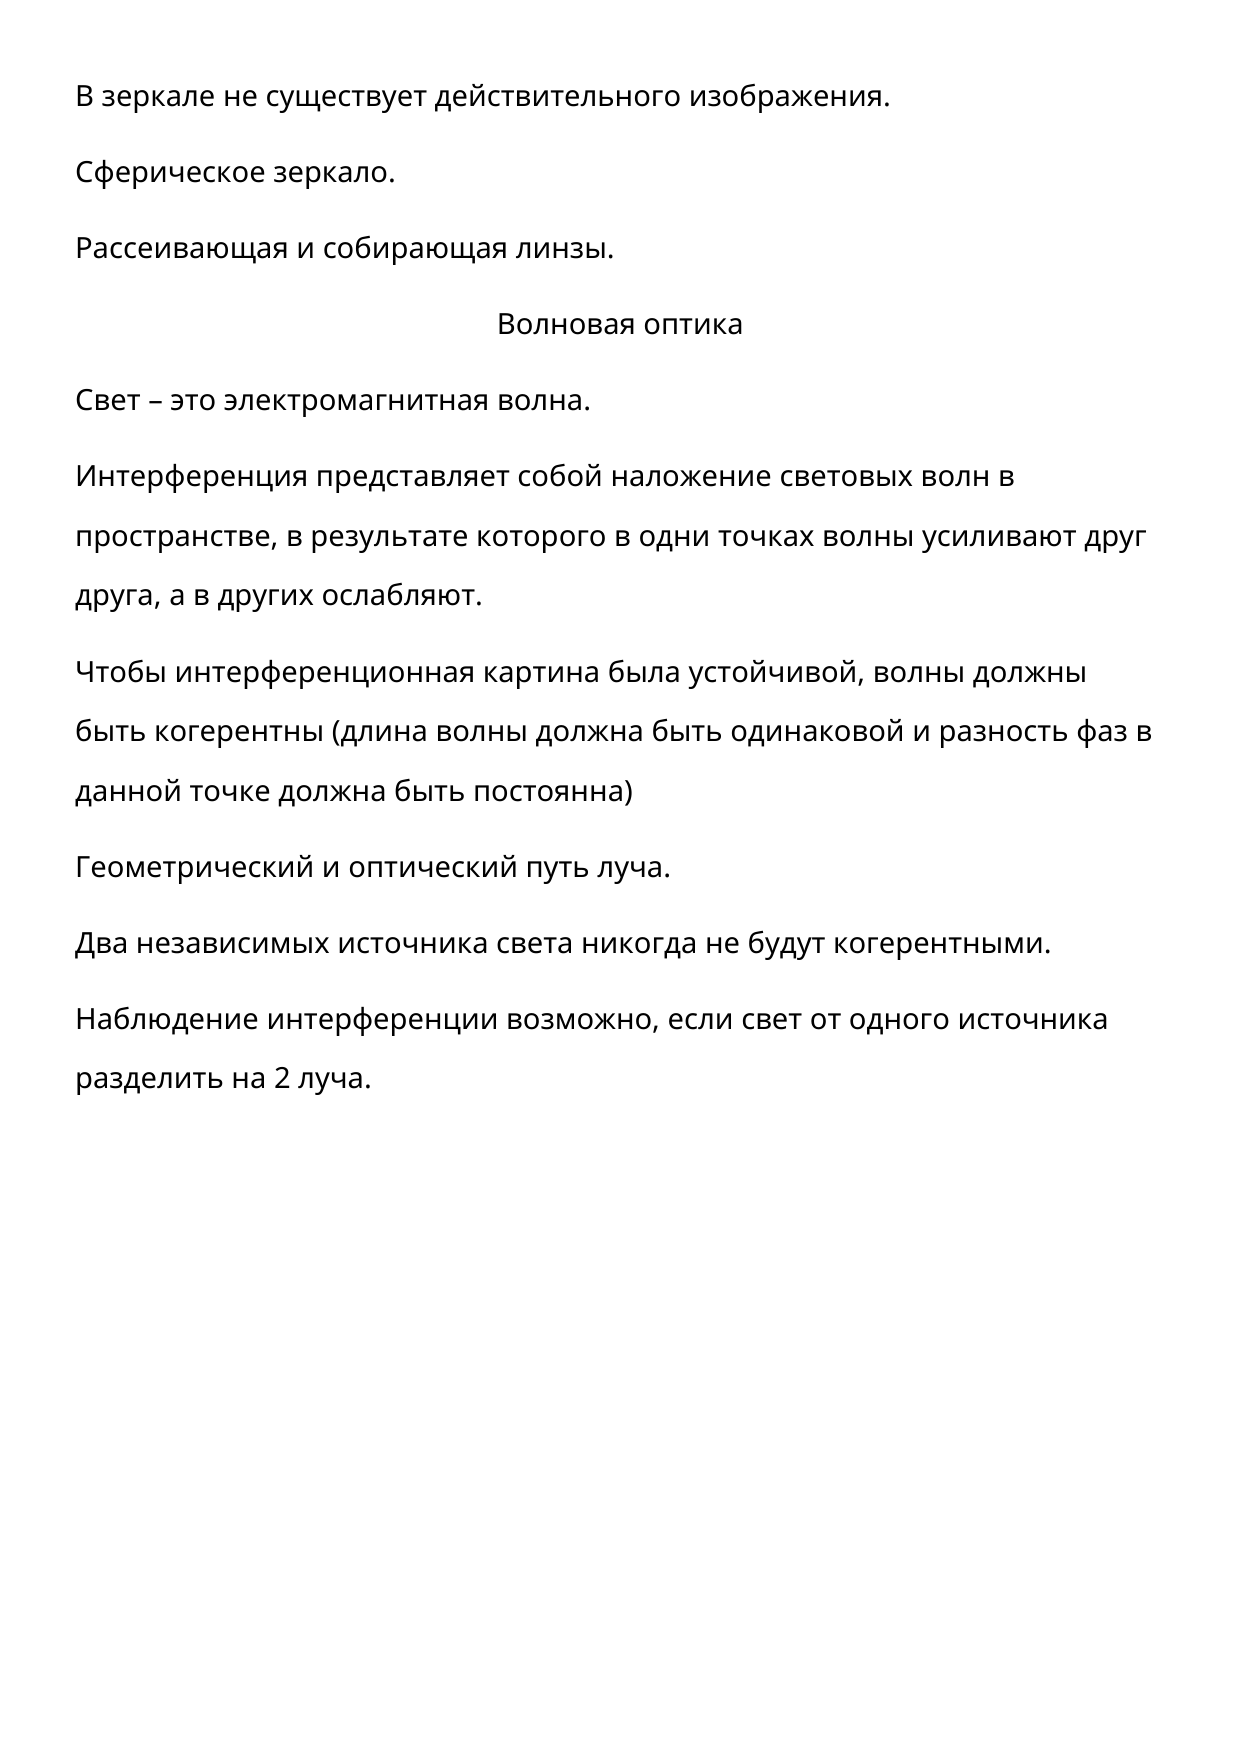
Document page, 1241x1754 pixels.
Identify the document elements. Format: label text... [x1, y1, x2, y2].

text Волновая оптика [75, 303, 1165, 343]
text Чтобы интерференционная картина была устойчивой, волны должны быть когерентны (длина волны должна быть одинаковой и разность фаз в данной точке должна быть постоянна) [75, 651, 1165, 809]
text Сферическое зеркало. [75, 151, 1165, 191]
text В зеркале не существует действительного изображения. [75, 75, 1165, 115]
text Рассеивающая и собирающая линзы. [75, 227, 1165, 267]
text Наблюдение интерференции возможно, если свет от одного источника разделить на 2 луча. [75, 998, 1165, 1097]
text Два независимых источника света никогда не будут когерентными. [75, 922, 1165, 962]
text Геометрический и оптический путь луча. [75, 846, 1165, 886]
text Свет – это электромагнитная волна. [75, 379, 1165, 419]
text Интерференция представляет собой наложение световых волн в пространстве, в результате которого в одни точках волны усиливают друг друга, а в других ослабляют. [75, 456, 1165, 614]
